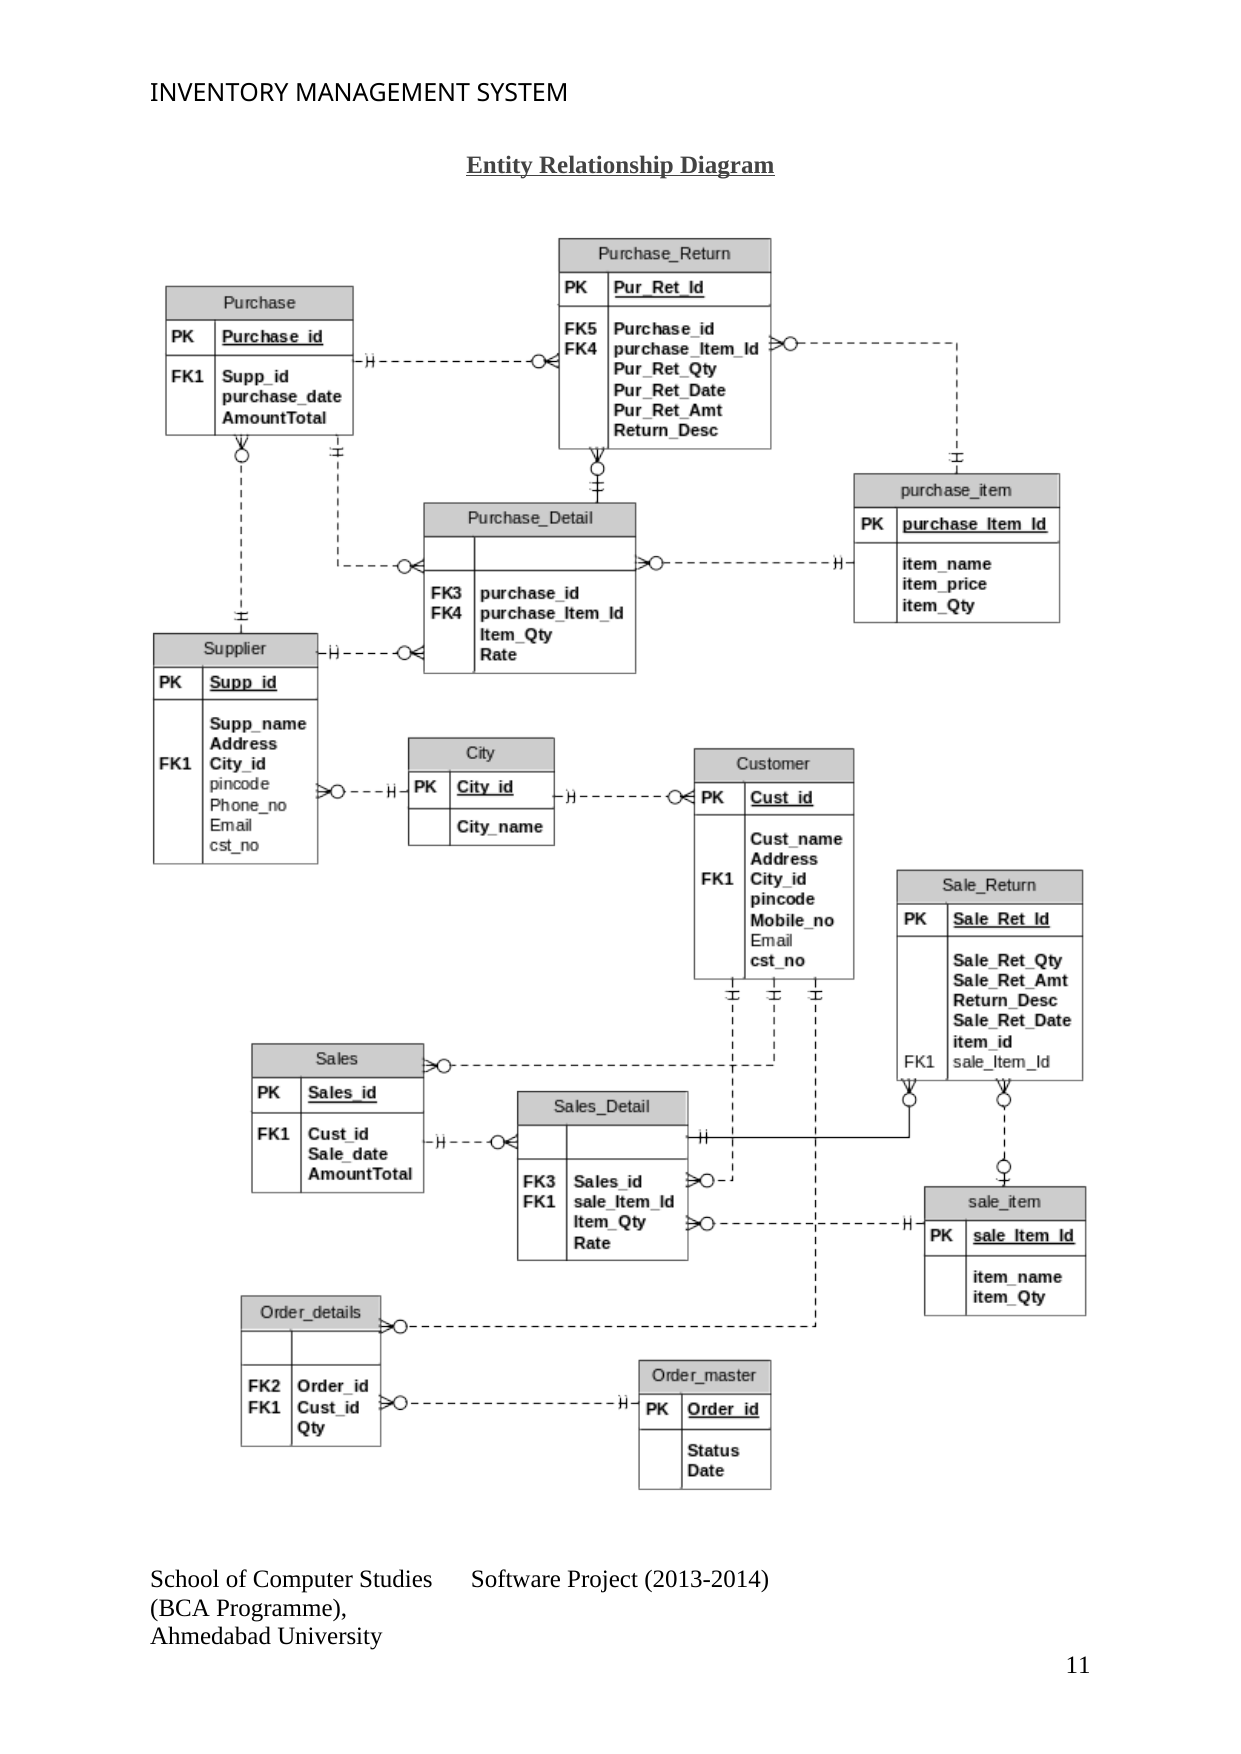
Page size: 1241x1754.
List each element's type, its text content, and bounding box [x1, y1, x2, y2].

text Entity Relationship Diagram [150, 150, 1090, 179]
